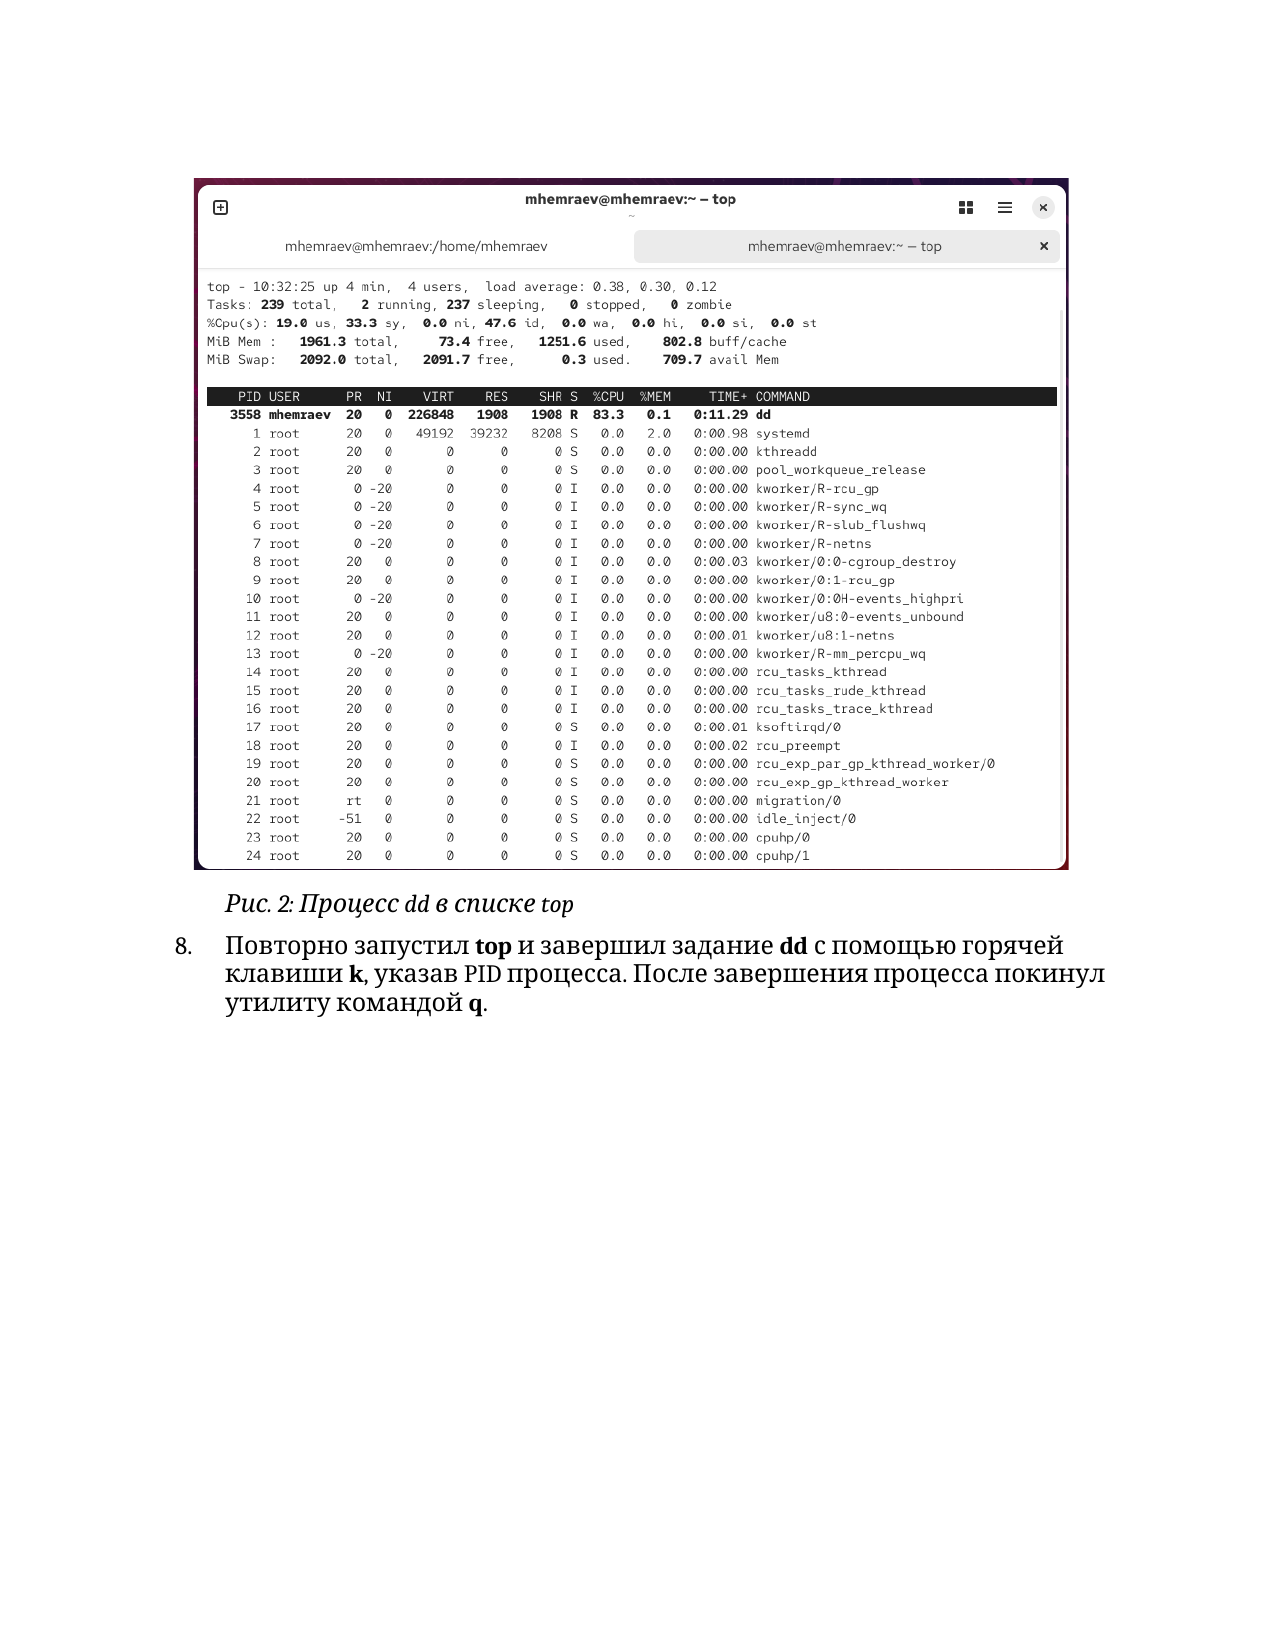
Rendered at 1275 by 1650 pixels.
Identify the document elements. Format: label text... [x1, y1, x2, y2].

list Повторно запустил top и завершил задание dd с помощью горячей клавиши k, указав PID процесса. После завершения процесса покинул утилиту командой q. [175, 932, 1125, 1018]
picture [193, 178, 1069, 870]
list Рис. 2: Процесс dd в списке top [175, 890, 1125, 919]
